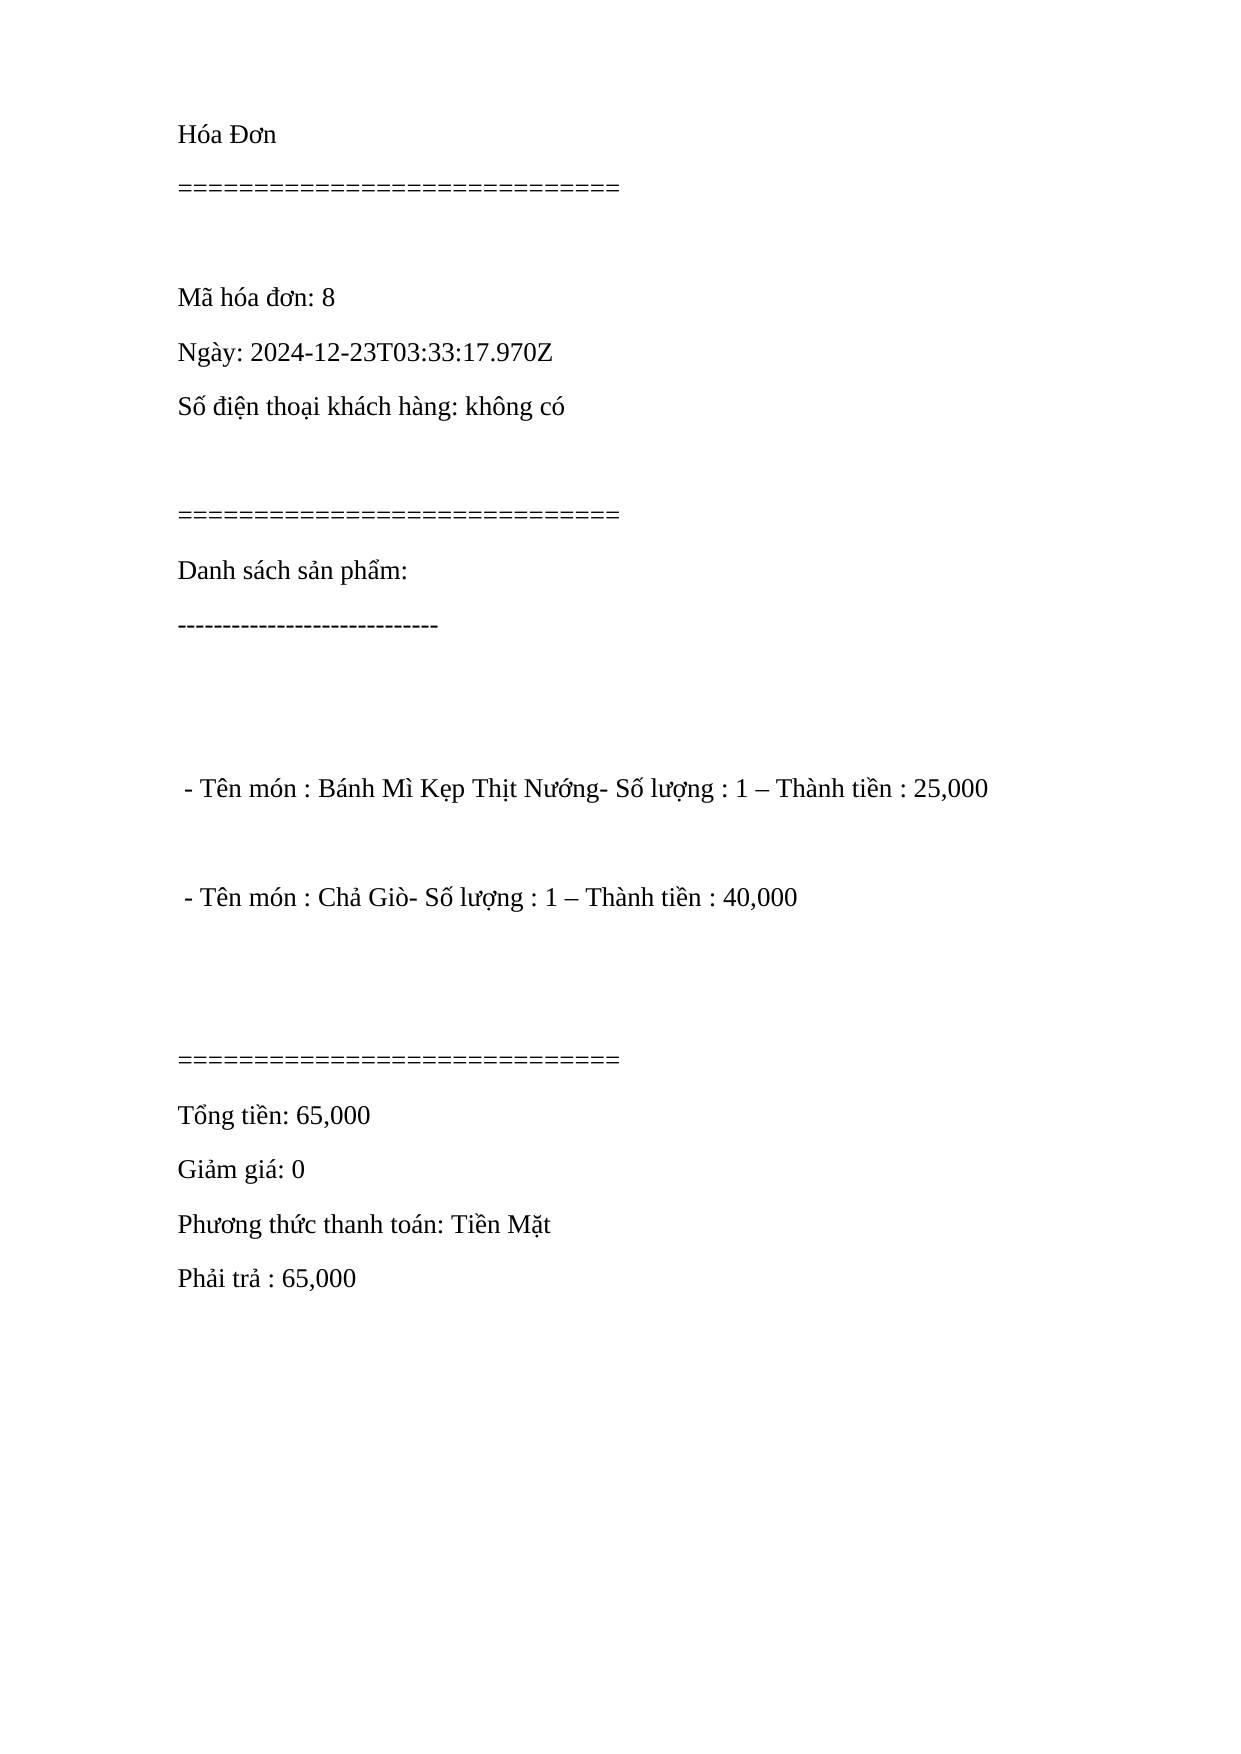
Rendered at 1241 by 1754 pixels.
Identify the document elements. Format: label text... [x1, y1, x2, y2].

text - Tên món : Bánh Mì Kẹp Thịt Nướng- Số lượng : 1 – Thành tiền : 25,000 [177, 772, 1122, 803]
text Hóa Đơn [177, 118, 1122, 149]
text ============================= [177, 499, 1122, 531]
text Ngày: 2024-12-23T03:33:17.970Z [177, 336, 1122, 367]
text Phương thức thanh toán: Tiền Mặt [177, 1208, 1122, 1239]
text Mã hóa đơn: 8 [177, 282, 1122, 313]
text - Tên món : Chả Giò- Số lượng : 1 – Thành tiền : 40,000 [177, 881, 1122, 912]
text Phải trả : 65,000 [177, 1262, 1122, 1293]
text Số điện thoại khách hàng: không có [177, 391, 1122, 422]
text Tổng tiền: 65,000 [177, 1099, 1122, 1130]
text Giảm giá: 0 [177, 1153, 1122, 1184]
text ----------------------------- [177, 608, 1122, 639]
text Danh sách sản phẩm: [177, 554, 1122, 585]
text ============================= [177, 173, 1122, 204]
text ============================= [177, 1044, 1122, 1075]
